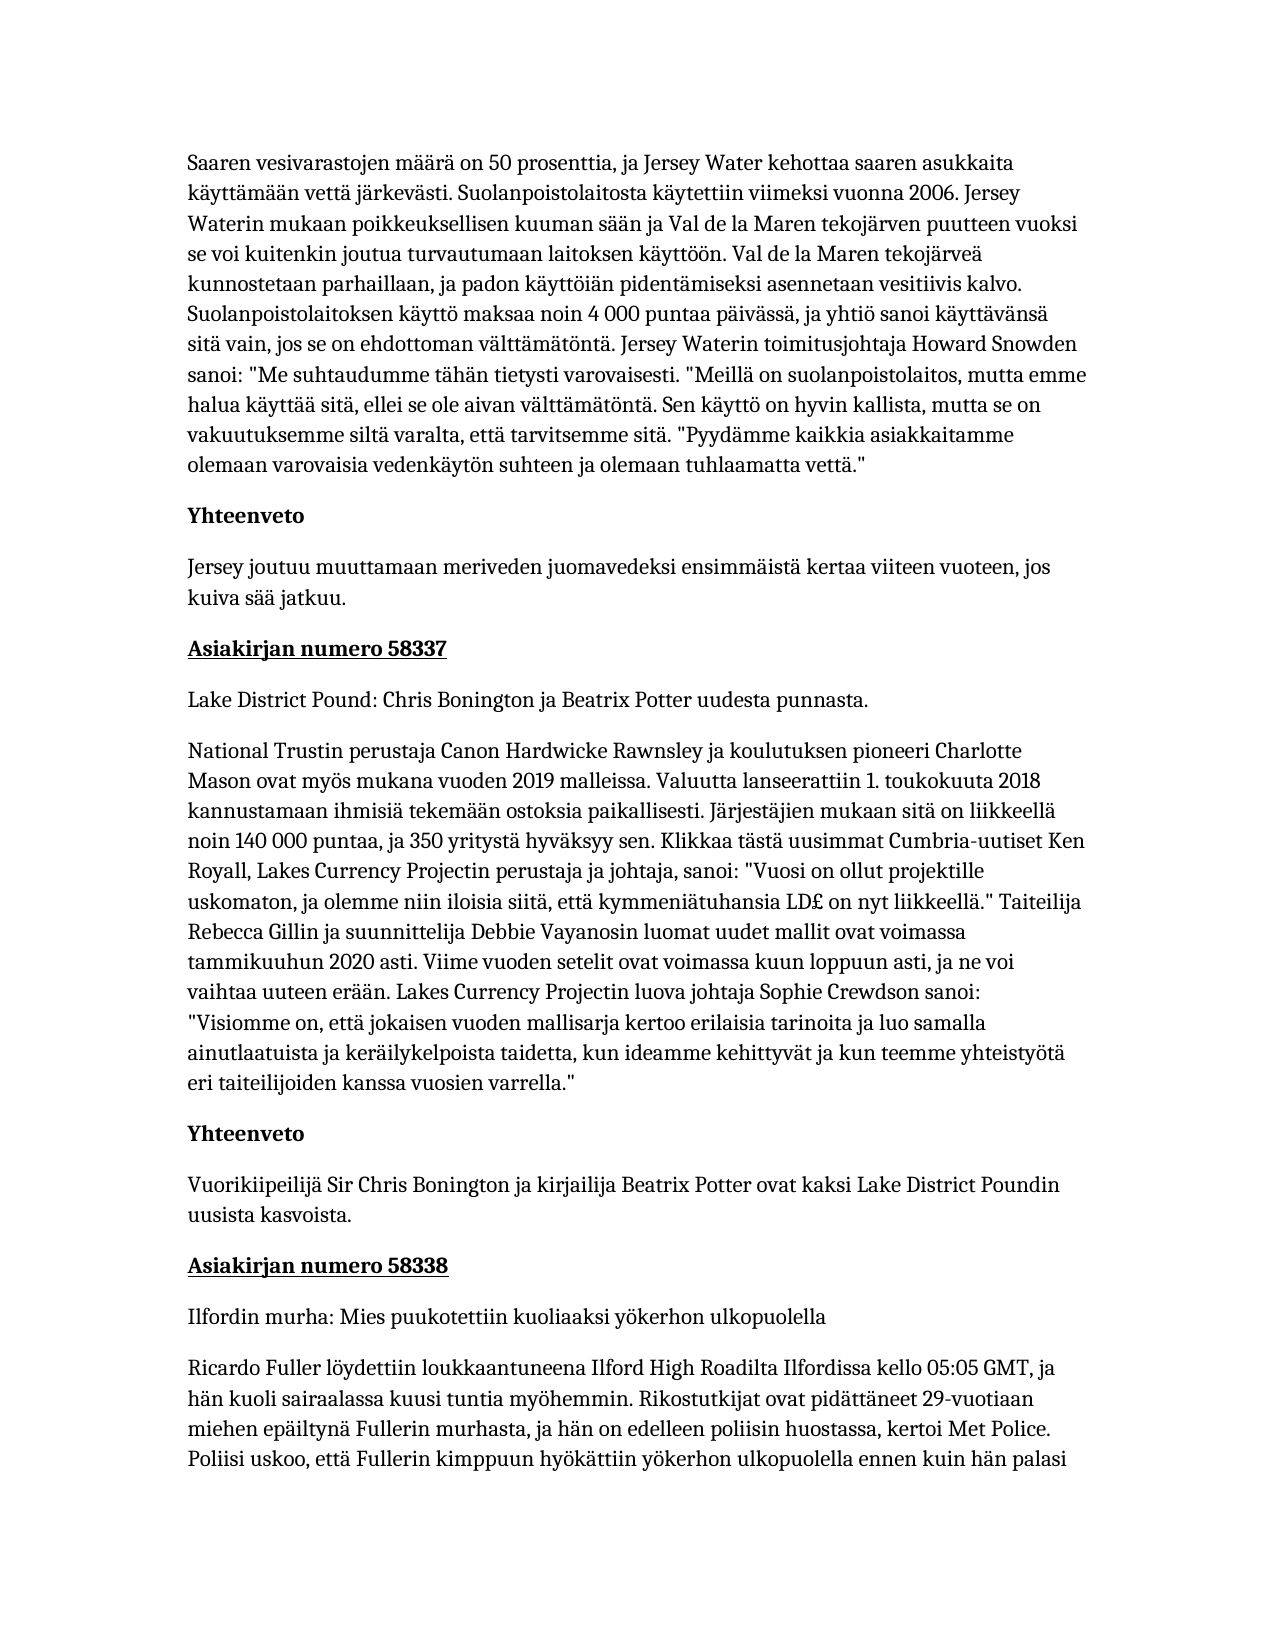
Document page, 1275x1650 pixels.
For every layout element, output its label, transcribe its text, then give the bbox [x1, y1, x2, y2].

text Asiakirjan numero 58337 [187, 635, 1087, 662]
text Saaren vesivarastojen määrä on 50 prosenttia, ja Jersey Water kehottaa saaren asukkaita käyttämään vettä järkevästi. Suolanpoistolaitosta käytettiin viimeksi vuonna 2006. Jersey Waterin mukaan poikkeuksellisen kuuman sään ja Val de la Maren tekojärven puutteen vuoksi se voi kuitenkin joutua turvautumaan laitoksen käyttöön. Val de la Maren tekojärveä kunnostetaan parhaillaan, ja padon käyttöiän pidentämiseksi asennetaan vesitiivis kalvo. Suolanpoistolaitoksen käyttö maksaa noin 4 000 puntaa päivässä, ja yhtiö sanoi käyttävänsä sitä vain, jos se on ehdottoman välttämätöntä. Jersey Waterin toimitusjohtaja Howard Snowden sanoi: "Me suhtaudumme tähän tietysti varovaisesti. "Meillä on suolanpoistolaitos, mutta emme halua käyttää sitä, ellei se ole aivan välttämätöntä. Sen käyttö on hyvin kallista, mutta se on vakuutuksemme siltä varalta, että tarvitsemme sitä. "Pyydämme kaikkia asiakkaitamme olemaan varovaisia vedenkäytön suhteen ja olemaan tuhlaamatta vettä." [187, 150, 1087, 478]
text Vuorikiipeilijä Sir Chris Bonington ja kirjailija Beatrix Potter ovat kaksi Lake District Poundin uusista kasvoista. [187, 1172, 1087, 1228]
text Lake District Pound: Chris Bonington ja Beatrix Potter uudesta punnasta. [187, 686, 1087, 713]
text National Trustin perustaja Canon Hardwicke Rawnsley ja koulutuksen pioneeri Charlotte Mason ovat myös mukana vuoden 2019 malleissa. Valuutta lanseerattiin 1. toukokuuta 2018 kannustamaan ihmisiä tekemään ostoksia paikallisesti. Järjestäjien mukaan sitä on liikkeellä noin 140 000 puntaa, ja 350 yritystä hyväksyy sen. Klikkaa tästä uusimmat Cumbria-uutiset Ken Royall, Lakes Currency Projectin perustaja ja johtaja, sanoi: "Vuosi on ollut projektille uskomaton, ja olemme niin iloisia siitä, että kymmeniätuhansia LD£ on nyt liikkeellä." Taiteilija Rebecca Gillin ja suunnittelija Debbie Vayanosin luomat uudet mallit ovat voimassa tammikuuhun 2020 asti. Viime vuoden setelit ovat voimassa kuun loppuun asti, ja ne voi vaihtaa uuteen erään. Lakes Currency Projectin luova johtaja Sophie Crewdson sanoi: "Visiomme on, että jokaisen vuoden mallisarja kertoo erilaisia tarinoita ja luo samalla ainutlaatuista ja keräilykelpoista taidetta, kun ideamme kehittyvät ja kun teemme yhteistyötä eri taiteilijoiden kanssa vuosien varrella." [187, 737, 1087, 1096]
text Jersey joutuu muuttamaan meriveden juomavedeksi ensimmäistä kertaa viiteen vuoteen, jos kuiva sää jatkuu. [187, 554, 1087, 611]
text Asiakirjan numero 58338 [187, 1253, 1087, 1279]
text Yhteenveto [187, 503, 1087, 529]
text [187, 1355, 1087, 1472]
text Ilfordin murha: Mies puukotettiin kuoliaaksi yökerhon ulkopuolella [187, 1304, 1087, 1331]
text Yhteenveto [187, 1121, 1087, 1147]
